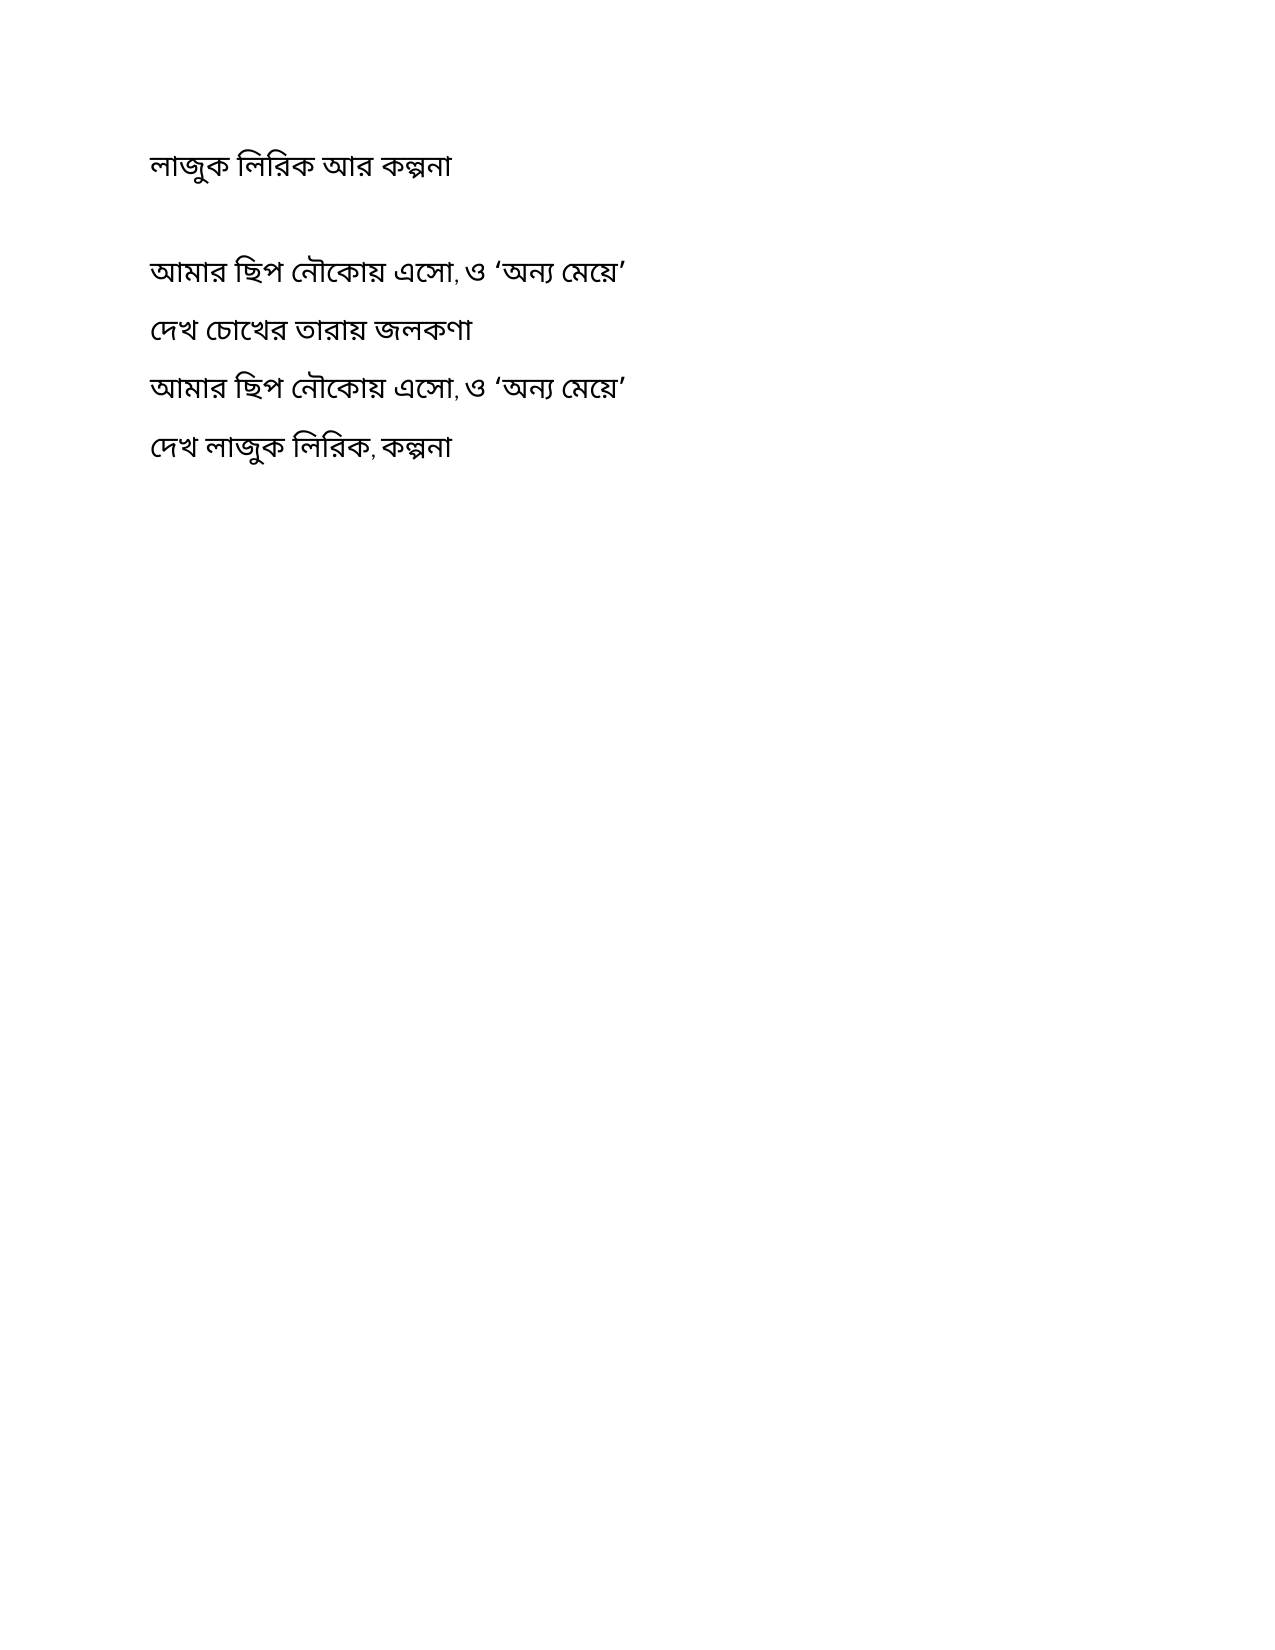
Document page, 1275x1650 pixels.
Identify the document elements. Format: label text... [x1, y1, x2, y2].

text আমার ছিপ নৌকোয় এসো, ও ‘অন্য মেয়ে’ [150, 372, 1125, 411]
text লাজুক লিরিক আর কল্পনা [150, 150, 1125, 189]
text আমার ছিপ নৌকোয় এসো, ও ‘অন্য মেয়ে’ [150, 255, 1125, 294]
text দেখ লাজুক লিরিক, কল্পনা [150, 430, 1125, 469]
text দেখ চোখের তারায় জলকণা [150, 313, 1125, 352]
